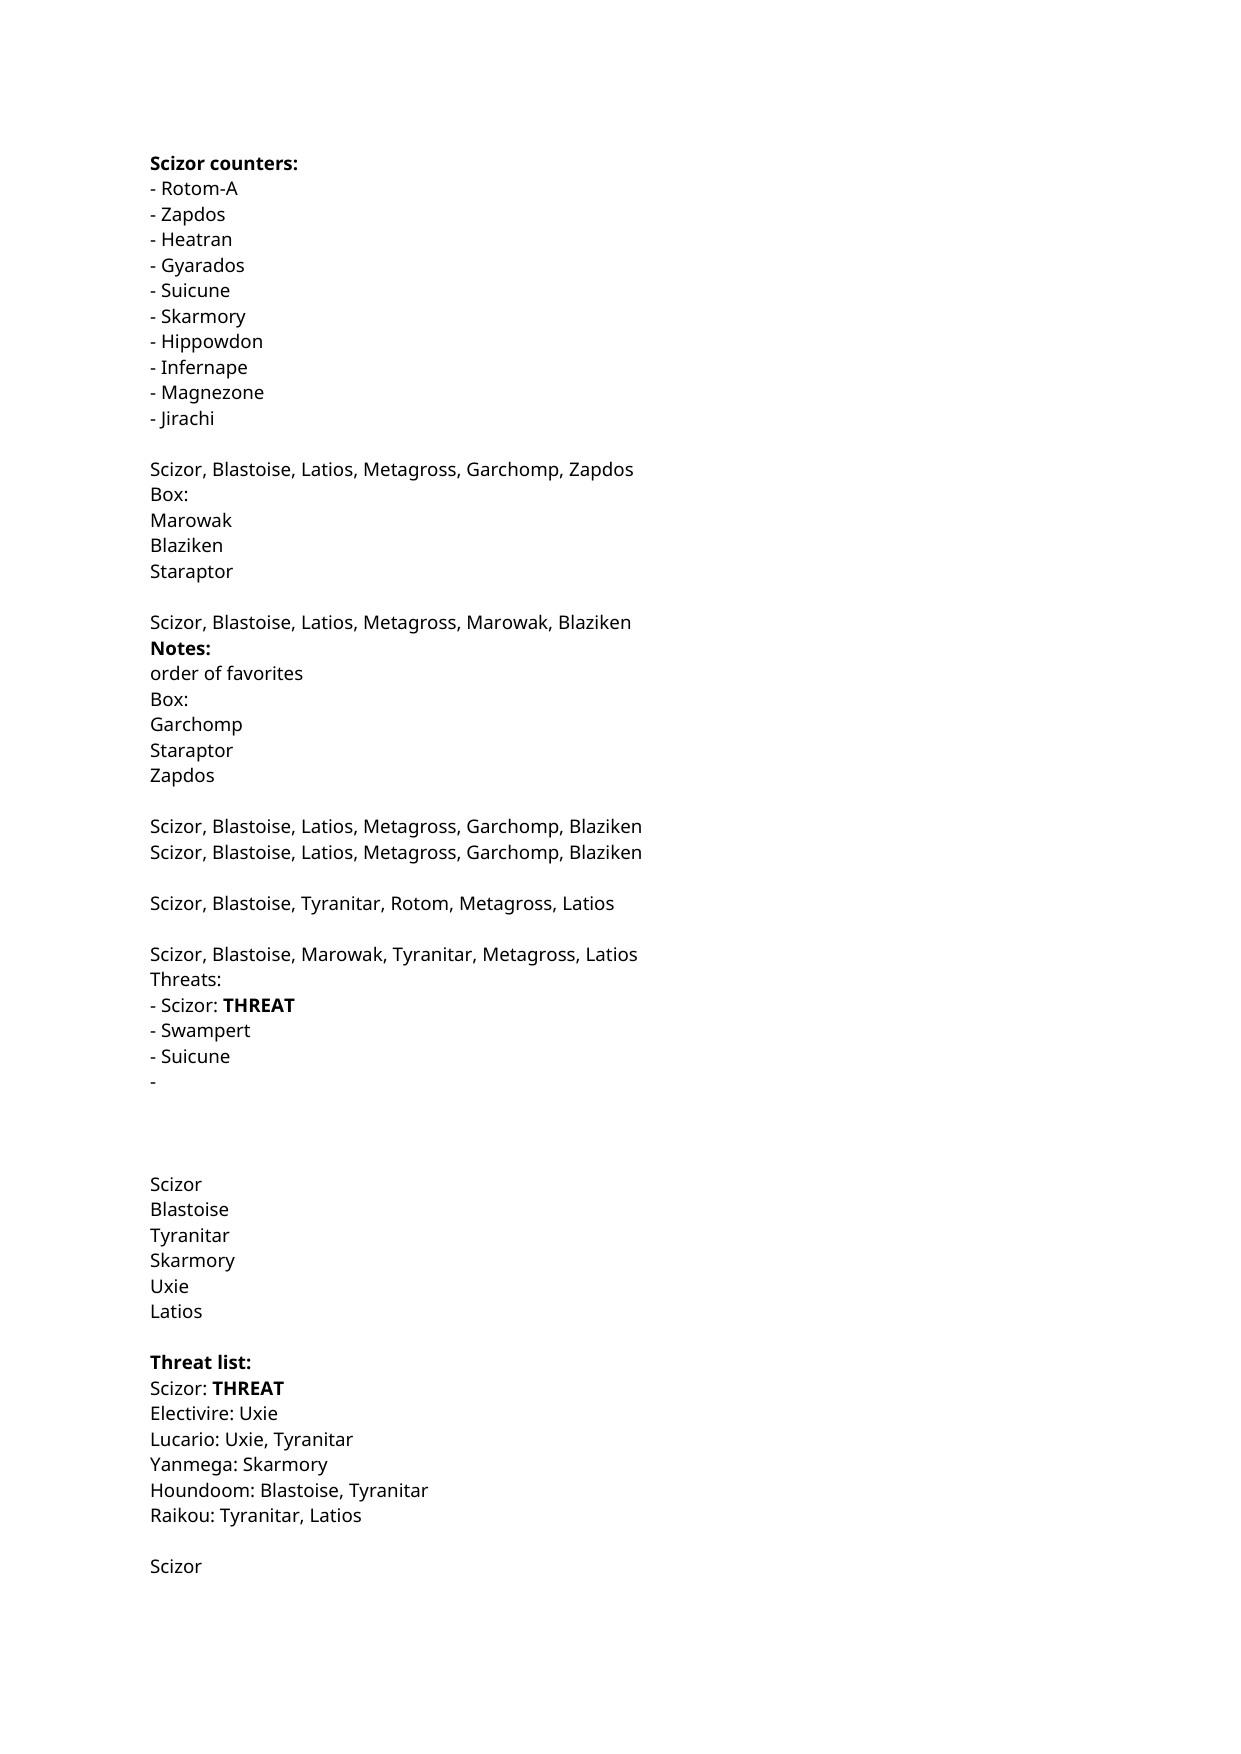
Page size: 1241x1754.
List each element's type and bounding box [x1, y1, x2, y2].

text [150, 150, 1090, 1579]
